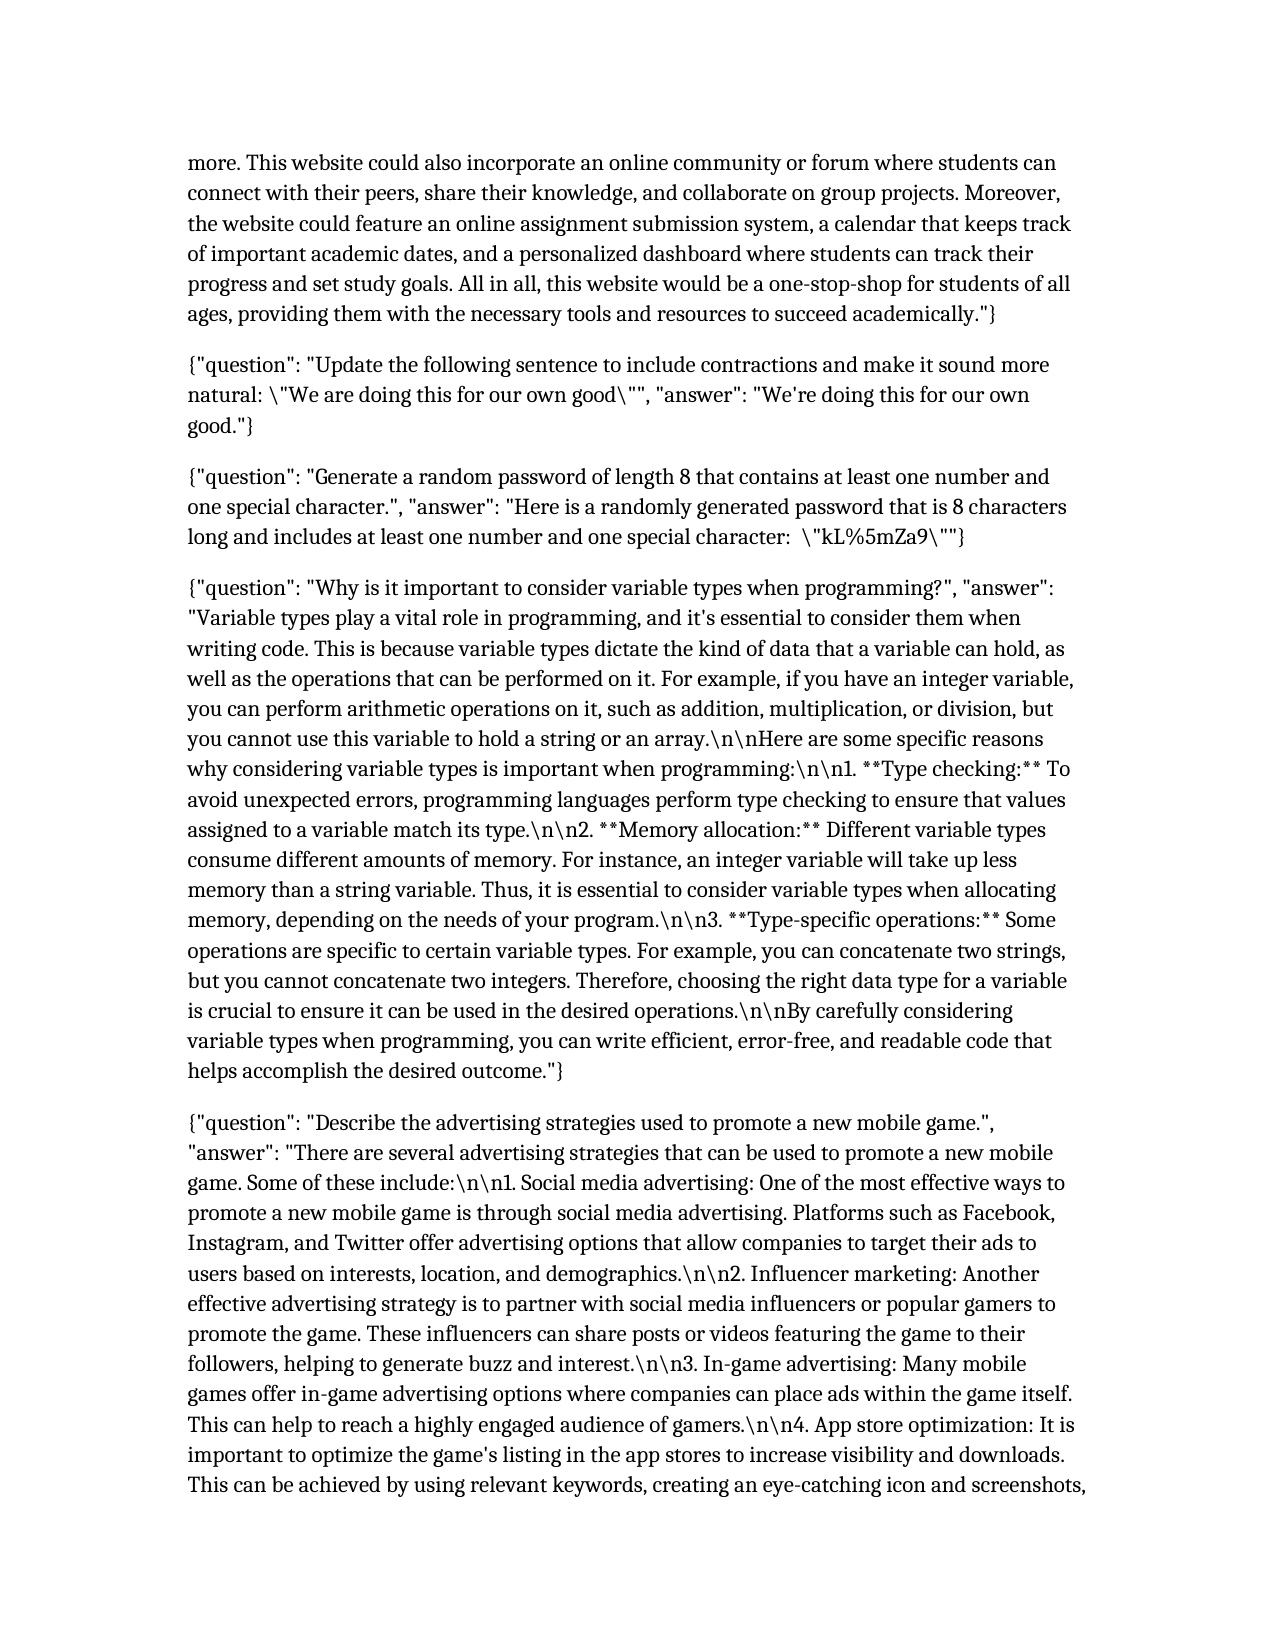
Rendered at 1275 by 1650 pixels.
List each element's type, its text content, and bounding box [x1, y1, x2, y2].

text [187, 1109, 1087, 1498]
text {"question": "Update the following sentence to include contractions and make it sound more natural: \"We are doing this for our own good\"", "answer": "We're doing this for our own good."} [187, 352, 1087, 439]
text {"question": "Generate a random password of length 8 that contains at least one number and one special character.", "answer": "Here is a randomly generated password that is 8 characters long and includes at least one number and one special character: \"kL%5mZa9\""} [187, 463, 1087, 550]
text {"question": "Why is it important to consider variable types when programming?", "answer": "Variable types play a vital role in programming, and it's essential to consider them when writing code. This is because variable types dictate the kind of data that a variable can hold, as well as the operations that can be performed on it. For example, if you have an integer variable, you can perform arithmetic operations on it, such as addition, multiplication, or division, but you cannot use this variable to hold a string or an array.\n\nHere are some specific reasons why considering variable types is important when programming:\n\n1. **Type checking:** To avoid unexpected errors, programming languages perform type checking to ensure that values assigned to a variable match its type.\n\n2. **Memory allocation:** Different variable types consume different amounts of memory. For instance, an integer variable will take up less memory than a string variable. Thus, it is essential to consider variable types when allocating memory, depending on the needs of your program.\n\n3. **Type-specific operations:** Some operations are specific to certain variable types. For example, you can concatenate two strings, but you cannot concatenate two integers. Therefore, choosing the right data type for a variable is crucial to ensure it can be used in the desired operations.\n\nBy carefully considering variable types when programming, you can write efficient, error-free, and readable code that helps accomplish the desired outcome."} [187, 575, 1087, 1085]
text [187, 150, 1087, 327]
